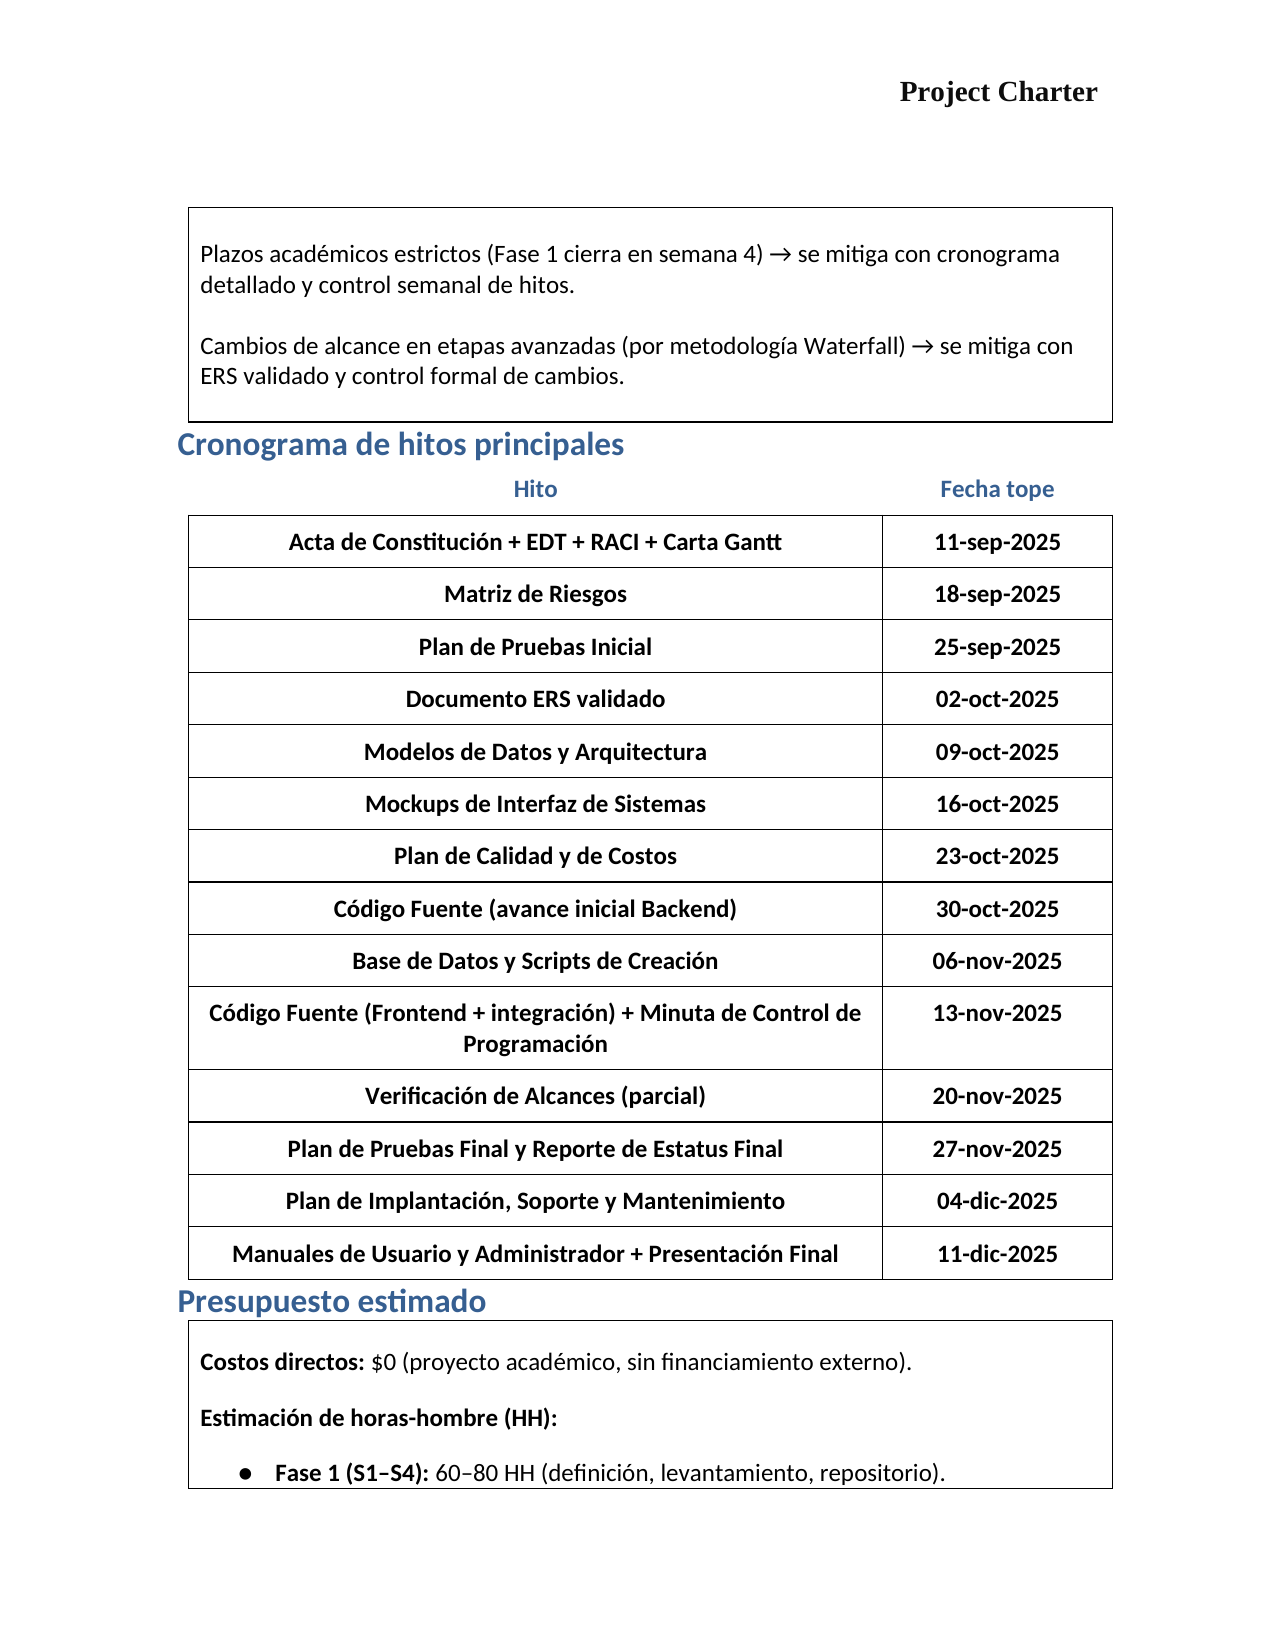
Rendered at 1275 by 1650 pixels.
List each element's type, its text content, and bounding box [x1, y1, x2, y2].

table_cell Plan de Pruebas Final y Reporte de Estatus Final [189, 1123, 882, 1174]
table_cell 23-oct-2025 [883, 830, 1112, 881]
table_cell Plan de Calidad y de Costos [189, 830, 882, 881]
table_cell Verificación de Alcances (parcial) [189, 1070, 882, 1121]
table_cell 02-oct-2025 [883, 673, 1112, 724]
table_cell Base de Datos y Scripts de Creación [189, 935, 882, 986]
table_cell 18-sep-2025 [883, 568, 1112, 619]
subtitle Cronograma de hitos principales [177, 422, 1098, 463]
table_cell 16-oct-2025 [883, 778, 1112, 829]
table_cell 20-nov-2025 [883, 1070, 1112, 1121]
table_cell Código Fuente (Frontend + integración) + Minuta de Control de Programación [189, 987, 882, 1069]
table_header Fecha tope [883, 463, 1112, 514]
table_cell 06-nov-2025 [883, 935, 1112, 986]
table_cell 09-oct-2025 [883, 725, 1112, 777]
subtitle Presupuesto estimado [177, 1280, 1098, 1320]
table_cell 11-sep-2025 [883, 516, 1112, 567]
table_cell 11-dic-2025 [883, 1227, 1112, 1279]
table_cell Modelos de Datos y Arquitectura [189, 725, 882, 777]
table_cell Plan de Pruebas Inicial [189, 620, 882, 672]
table_cell Manuales de Usuario y Administrador + Presentación Final [189, 1227, 882, 1279]
table_cell Código Fuente (avance inicial Backend) [189, 883, 882, 934]
table_header Hito [189, 463, 882, 514]
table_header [189, 208, 1112, 421]
table_cell 30-oct-2025 [883, 883, 1112, 934]
table_cell Mockups de Interfaz de Sistemas [189, 778, 882, 829]
table_cell Documento ERS validado [189, 673, 882, 724]
table_cell 25-sep-2025 [883, 620, 1112, 672]
table_cell Acta de Constitución + EDT + RACI + Carta Gantt [189, 516, 882, 567]
table_cell Matriz de Riesgos [189, 568, 882, 619]
table_cell 27-nov-2025 [883, 1123, 1112, 1174]
table_cell 04-dic-2025 [883, 1175, 1112, 1226]
table_cell Plan de Implantación, Soporte y Mantenimiento [189, 1175, 882, 1226]
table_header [189, 1321, 1112, 1488]
table_cell 13-nov-2025 [883, 987, 1112, 1069]
